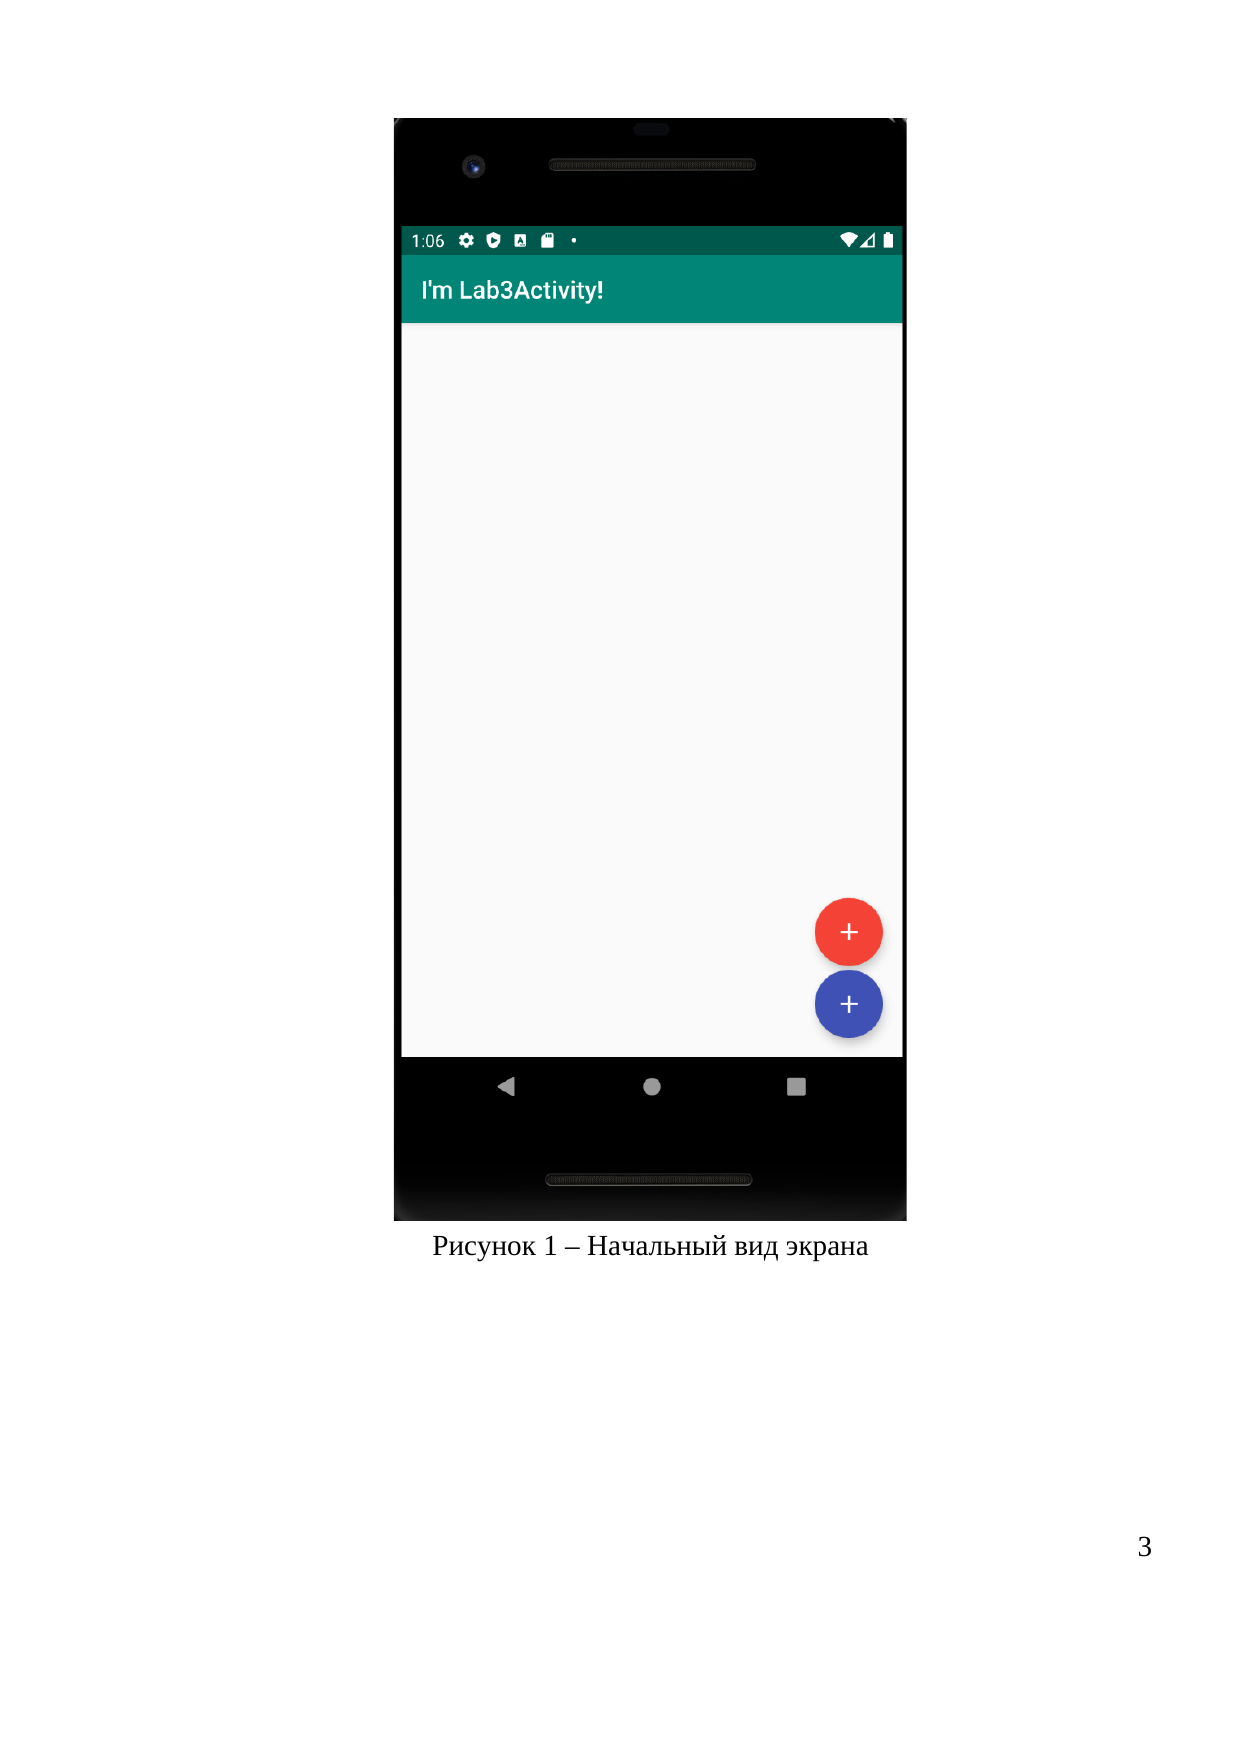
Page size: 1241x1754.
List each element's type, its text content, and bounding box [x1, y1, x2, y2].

text Рисунок 1 – Начальный вид экрана [149, 1228, 1152, 1262]
picture [393, 118, 907, 1221]
